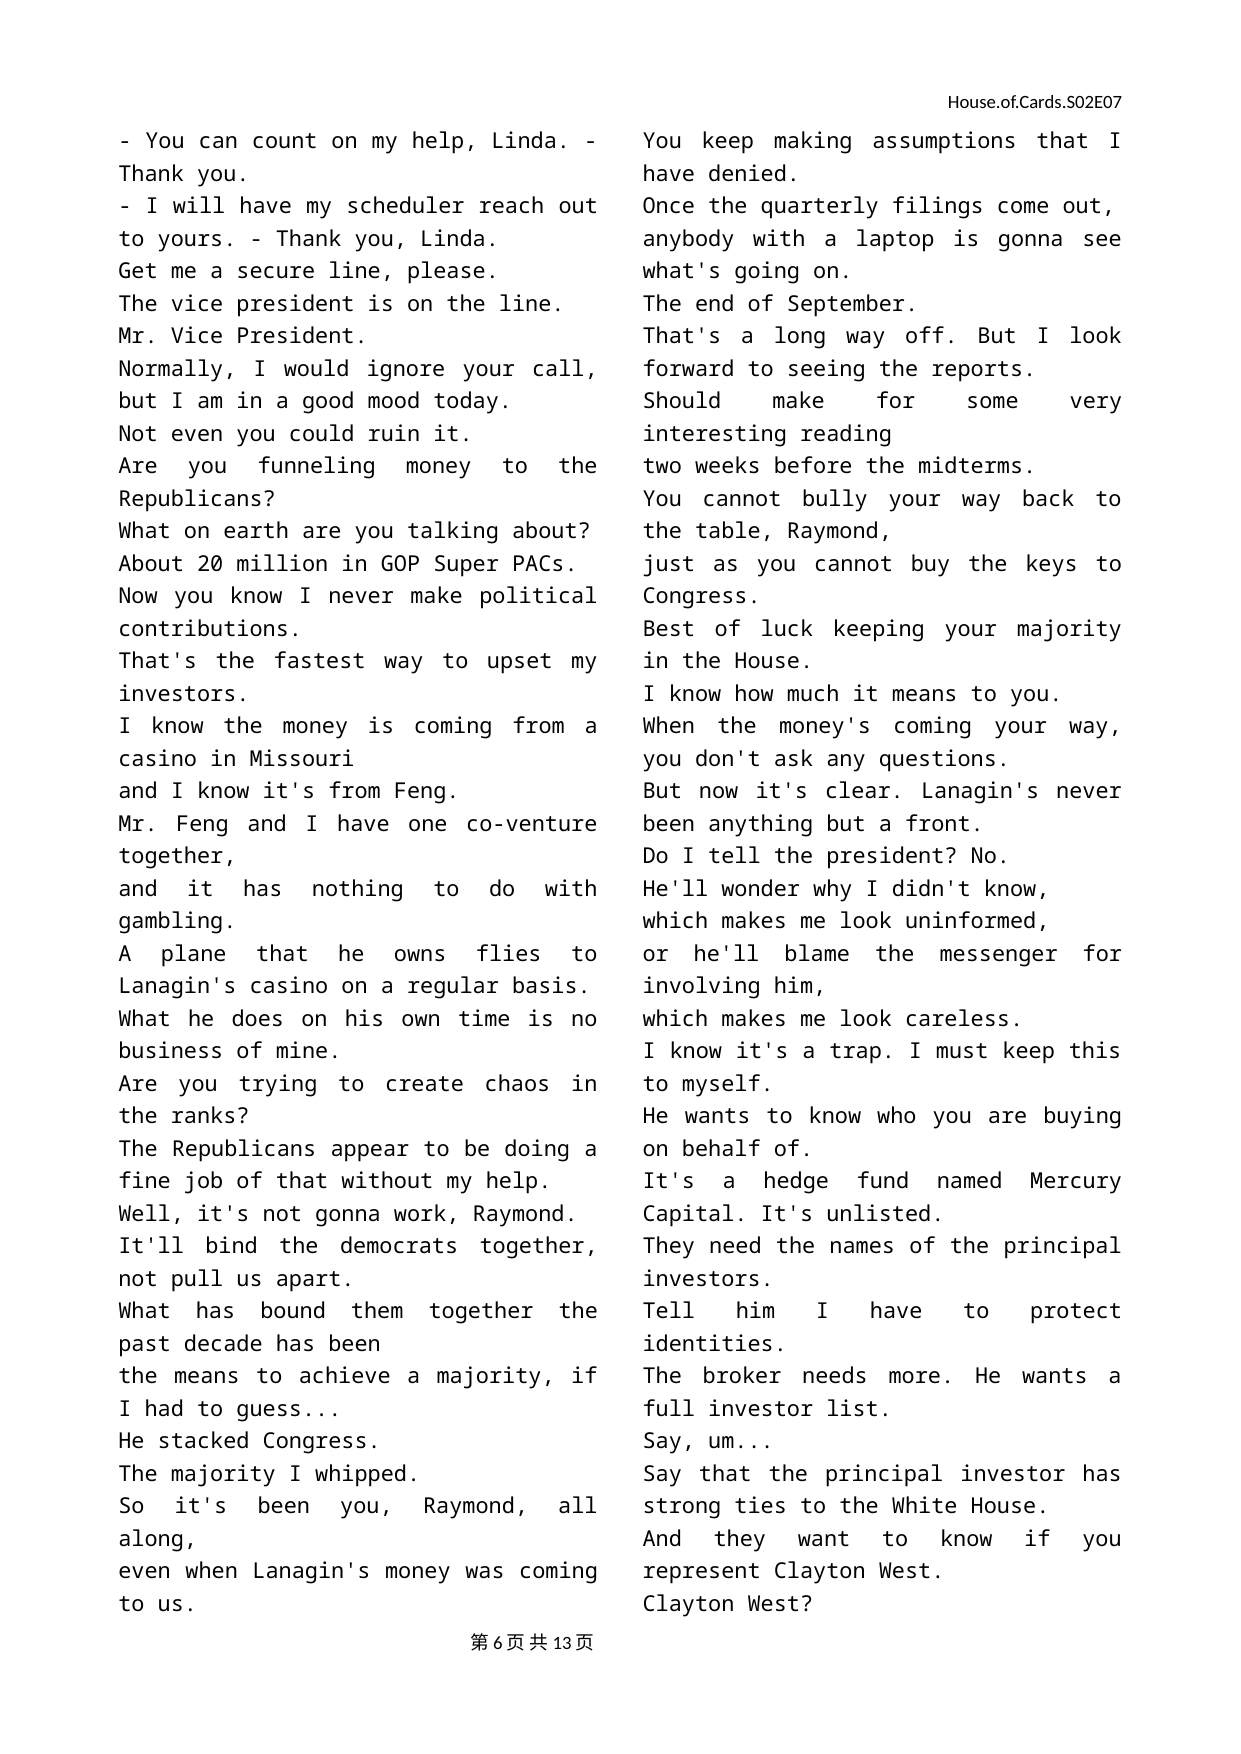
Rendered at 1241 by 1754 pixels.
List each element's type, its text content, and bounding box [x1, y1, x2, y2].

text When the money's coming your way, you don't ask any questions. [642, 709, 1122, 774]
text Mr. Vice President. [118, 319, 598, 352]
text two weeks before the midterms. [642, 449, 1122, 482]
text He stacked Congress. [118, 1424, 598, 1457]
text I know the money is coming from a casino in Missouri [118, 709, 598, 774]
text But now it's clear. Lanagin's never been anything but a front. [642, 774, 1122, 839]
text which makes me look uninformed, [642, 904, 1122, 937]
text He'll wonder why I didn't know, [642, 872, 1122, 904]
text The end of September. [642, 287, 1122, 319]
text I know it's a trap. I must keep this to myself. [642, 1034, 1122, 1099]
text Get me a secure line, please. [118, 254, 598, 287]
text Mr. Feng and I have one co-venture together, [118, 807, 598, 872]
text just as you cannot buy the keys to Congress. [642, 547, 1122, 612]
text It's a hedge fund named Mercury Capital. It's unlisted. [642, 1164, 1122, 1229]
text Should make for some very interesting reading [642, 384, 1122, 449]
text The broker needs more. He wants a full investor list. [642, 1359, 1122, 1424]
text That's the fastest way to upset my investors. [118, 644, 598, 709]
text Best of luck keeping your majority in the House. [642, 612, 1122, 677]
text They need the names of the principal investors. [642, 1229, 1122, 1294]
text even when Lanagin's money was coming to us. [118, 1554, 598, 1619]
text Well, it's not gonna work, Raymond. [118, 1197, 598, 1229]
text You keep making assumptions that I have denied. [642, 124, 1122, 189]
text anybody with a laptop is gonna see what's going on. [642, 222, 1122, 287]
text Say that the principal investor has strong ties to the White House. [642, 1457, 1122, 1522]
text and I know it's from Feng. [118, 774, 598, 807]
text What has bound them together the past decade has been [118, 1294, 598, 1359]
text I know how much it means to you. [642, 677, 1122, 709]
text So it's been you, Raymond, all along, [118, 1489, 598, 1554]
text or he'll blame the messenger for involving him, [642, 937, 1122, 1002]
text It'll bind the democrats together, not pull us apart. [118, 1229, 598, 1294]
text That's a long way off. But I look forward to seeing the reports. [642, 319, 1122, 384]
text Once the quarterly filings come out, [642, 189, 1122, 222]
text - I will have my scheduler reach out to yours. - Thank you, Linda. [118, 189, 598, 254]
text Do I tell the president? No. [642, 839, 1122, 872]
text About 20 million in GOP Super PACs. [118, 547, 598, 579]
text - You can count on my help, Linda. - Thank you. [118, 124, 598, 189]
text A plane that he owns flies to Lanagin's casino on a regular basis. [118, 937, 598, 1002]
text Now you know I never make political contributions. [118, 579, 598, 644]
text What he does on his own time is no business of mine. [118, 1002, 598, 1067]
text and it has nothing to do with gambling. [118, 872, 598, 937]
text Tell him I have to protect identities. [642, 1294, 1122, 1359]
text The Republicans appear to be doing a fine job of that without my help. [118, 1132, 598, 1197]
text Not even you could ruin it. [118, 417, 598, 449]
text Clayton West? [642, 1587, 1122, 1619]
text The majority I whipped. [118, 1457, 598, 1489]
text which makes me look careless. [642, 1002, 1122, 1034]
text He wants to know who you are buying on behalf of. [642, 1099, 1122, 1164]
text The vice president is on the line. [118, 287, 598, 319]
text And they want to know if you represent Clayton West. [642, 1522, 1122, 1587]
text the means to achieve a majority, if I had to guess... [118, 1359, 598, 1424]
text Normally, I would ignore your call, but I am in a good mood today. [118, 352, 598, 417]
text What on earth are you talking about? [118, 514, 598, 547]
text Say, um... [642, 1424, 1122, 1457]
text You cannot bully your way back to the table, Raymond, [642, 482, 1122, 547]
text Are you trying to create chaos in the ranks? [118, 1067, 598, 1132]
text Are you funneling money to the Republicans? [118, 449, 598, 514]
